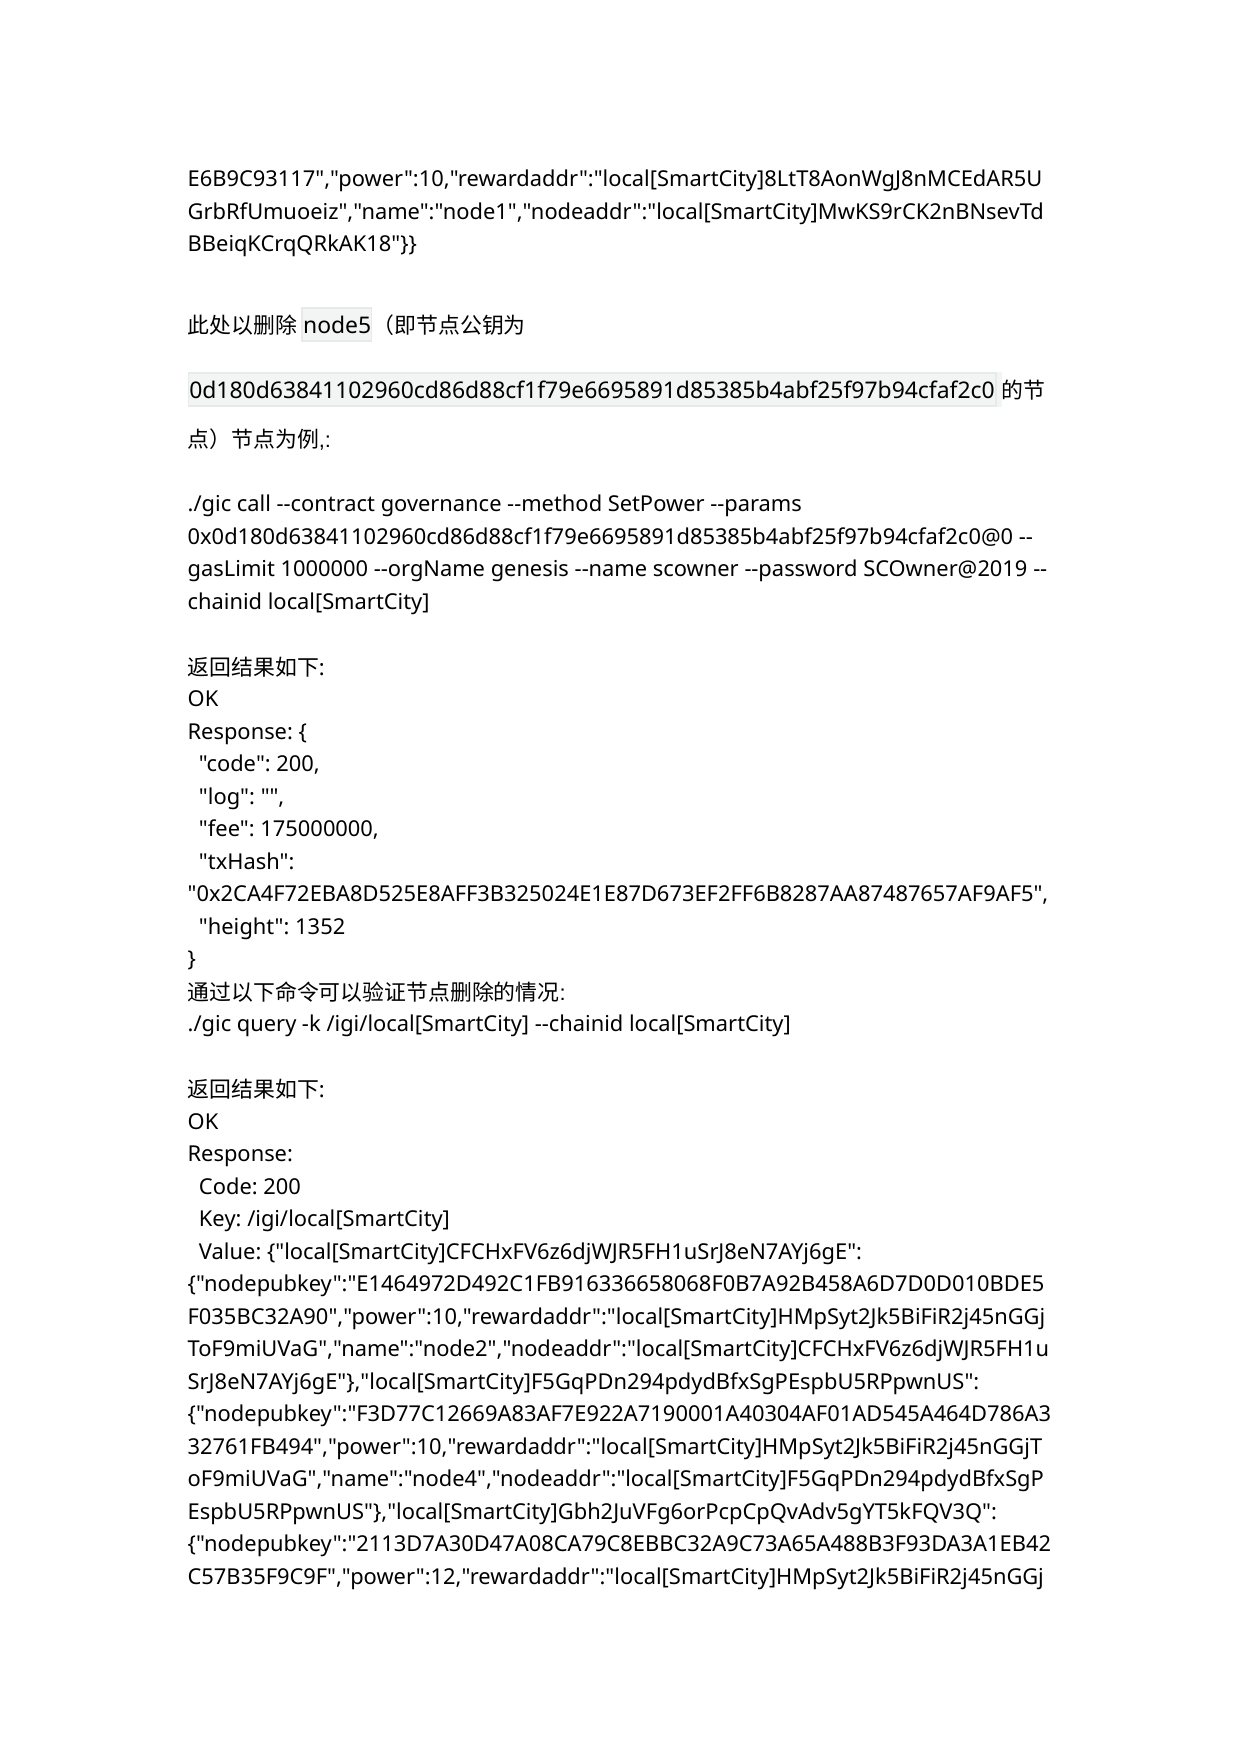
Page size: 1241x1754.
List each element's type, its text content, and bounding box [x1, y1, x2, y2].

text OK [187, 1104, 1053, 1137]
text "txHash": "0x2CA4F72EBA8D525E8AFF3B325024E1E87D673EF2FF6B8287AA87487657AF9AF5", [187, 844, 1053, 909]
text } [187, 942, 1053, 974]
text Code: 200 [187, 1169, 1053, 1202]
text 返回结果如下: [187, 1072, 1053, 1104]
text Response: [187, 1137, 1053, 1169]
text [187, 162, 1053, 259]
text "log": "", [187, 779, 1053, 812]
text OK [187, 682, 1053, 714]
text ./gic query -k /igi/local[SmartCity] --chainid local[SmartCity] [187, 1007, 1053, 1039]
text ./gic call --contract governance --method SetPower --params 0x0d180d63841102960cd86d88cf1f79e6695891d85385b4abf25f97b94cfaf2c0@0 --gasLimit 1000000 --orgName genesis --name scowner --password SCOwner@2019 --chainid local[SmartCity] [187, 487, 1053, 617]
text Response: { [187, 714, 1053, 747]
text 返回结果如下: [187, 649, 1053, 682]
text "fee": 175000000, [187, 812, 1053, 844]
text Key: /igi/local[SmartCity] [187, 1202, 1053, 1234]
text 此处以删除node5（即节点公钥为0d180d63841102960cd86d88cf1f79e6695891d85385b4abf25f97b94cfaf2c0的节点）节点为例,: [187, 292, 1053, 454]
text "code": 200, [187, 747, 1053, 779]
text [187, 1234, 1053, 1592]
text "height": 1352 [187, 909, 1053, 942]
text 通过以下命令可以验证节点删除的情况: [187, 974, 1053, 1007]
